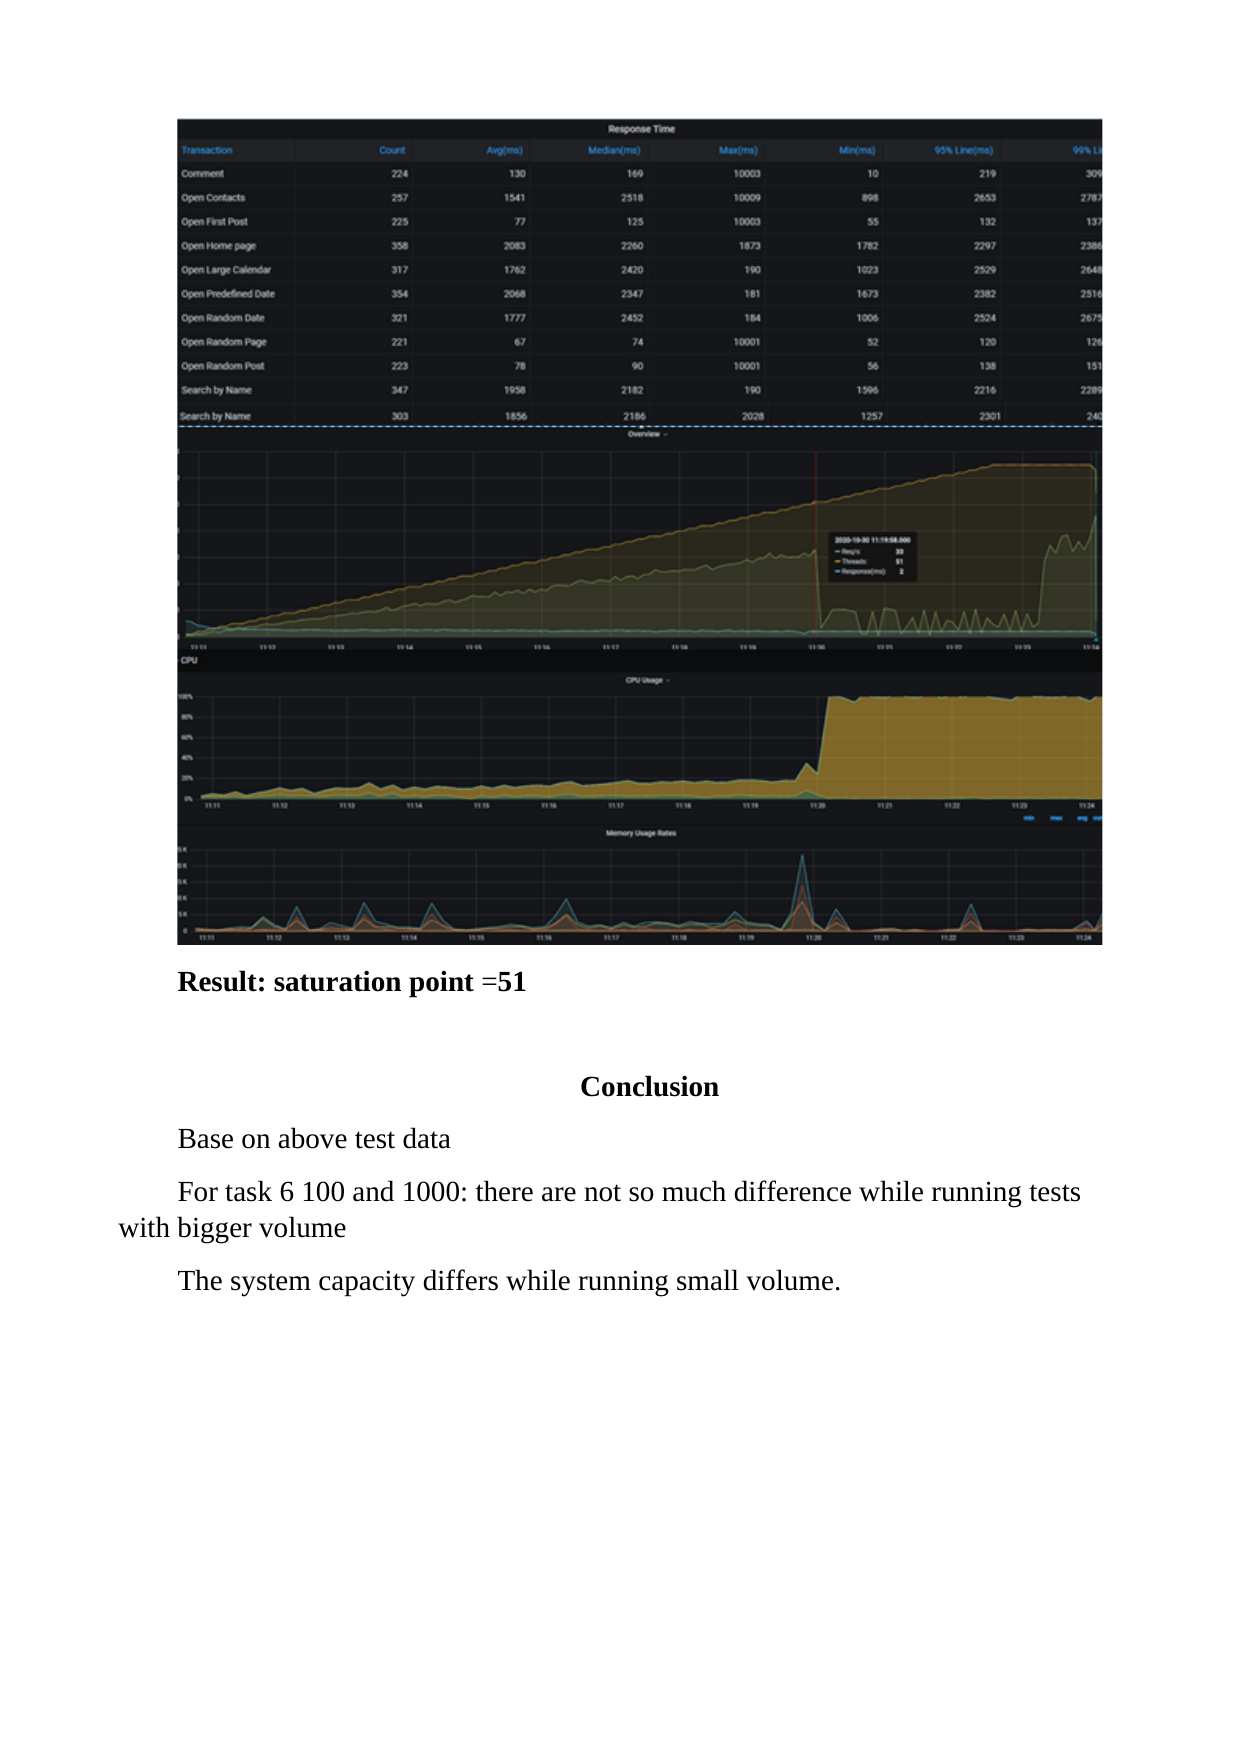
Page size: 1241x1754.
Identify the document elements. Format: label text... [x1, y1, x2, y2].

text Conclusion [118, 1069, 1122, 1102]
picture [177, 118, 1103, 945]
text The system capacity differs while running small volume. [118, 1263, 1122, 1297]
text For task 6 100 and 1000: there are not so much difference while running tests with bigger volume [118, 1174, 1122, 1244]
text Base on above test data [118, 1122, 1122, 1155]
list Result: saturation point =51 [118, 964, 1122, 997]
